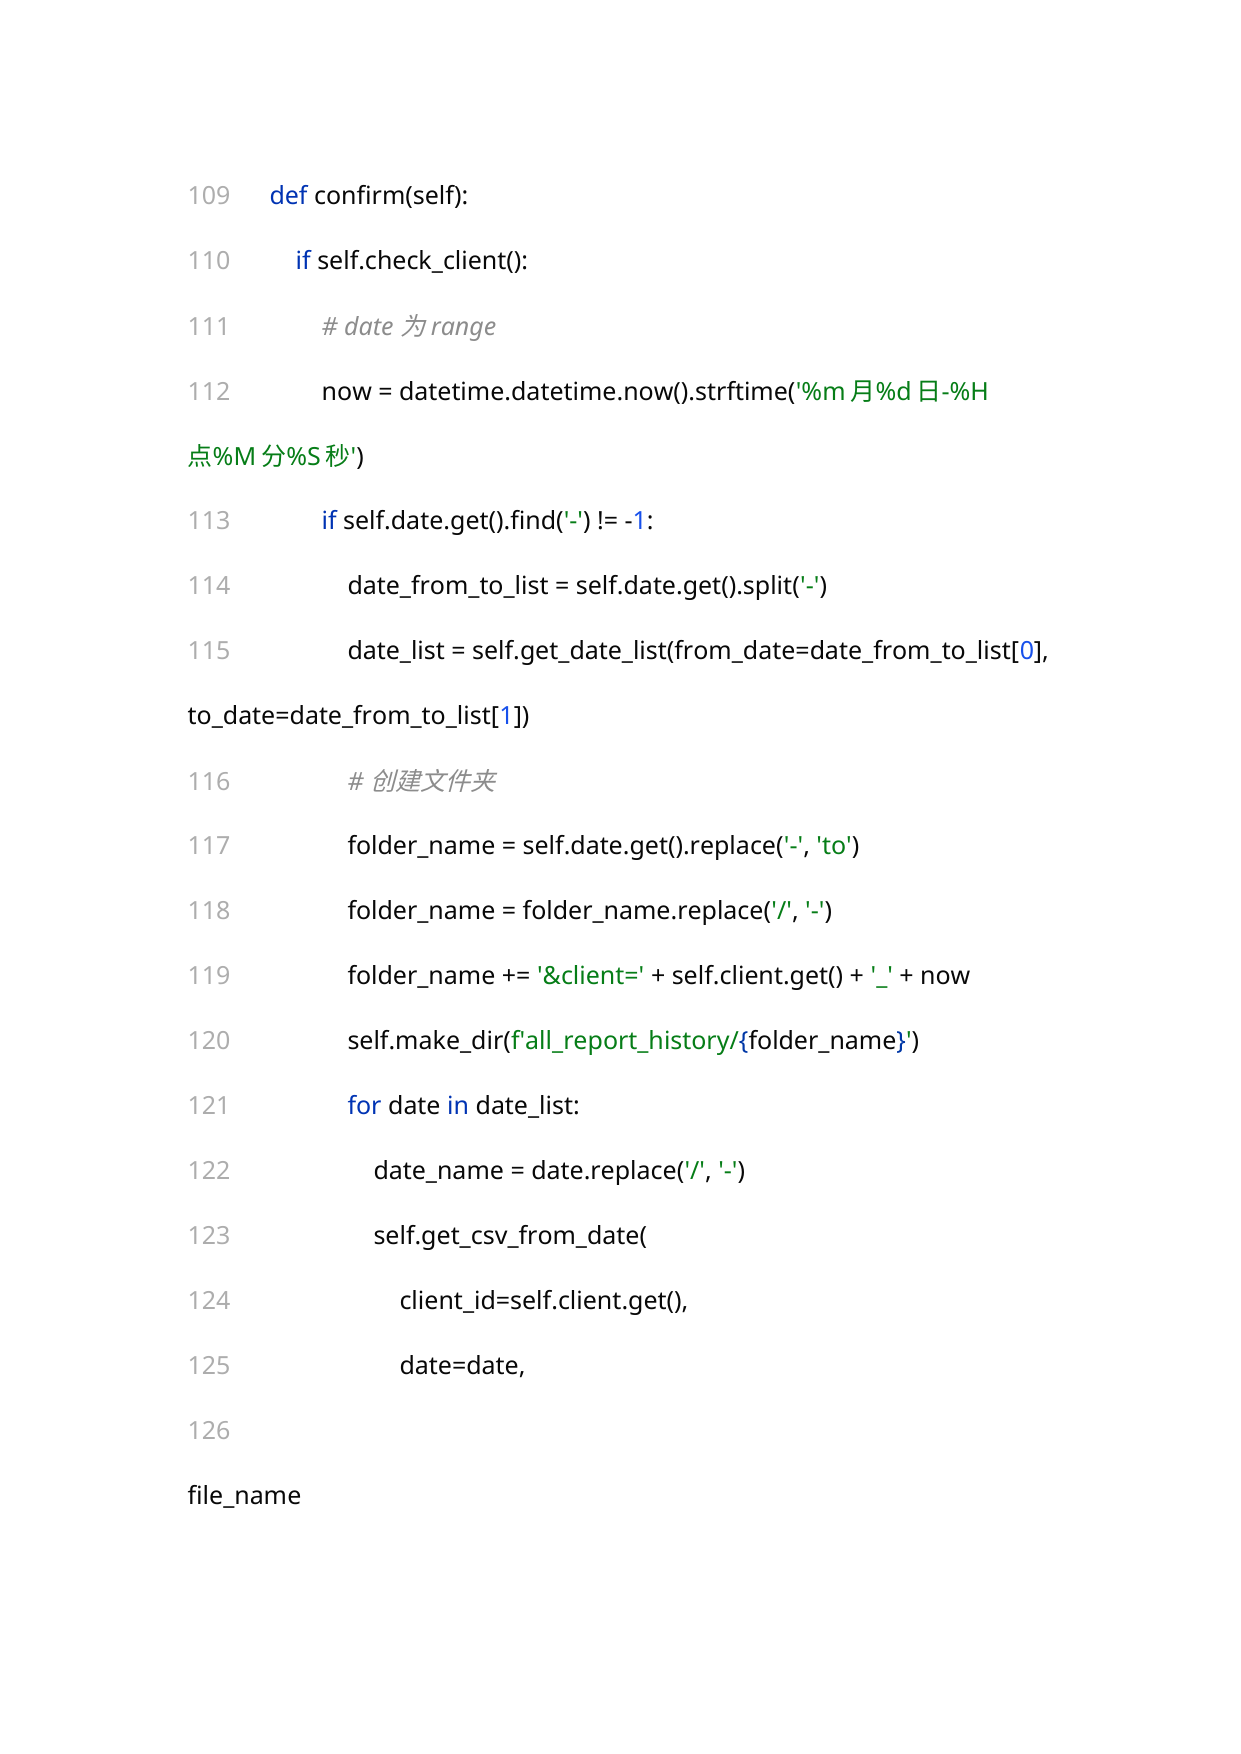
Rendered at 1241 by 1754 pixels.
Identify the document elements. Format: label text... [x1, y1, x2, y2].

text 114 date_from_to_list = self.date.get().split('-') [187, 552, 1053, 617]
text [187, 1397, 1053, 1527]
text 121 for date in date_list: [187, 1072, 1053, 1137]
text 120 self.make_dir(f'all_report_history/{folder_name}') [187, 1007, 1053, 1072]
text 125 date=date, [187, 1332, 1053, 1397]
text 109 def confirm(self): [187, 162, 1053, 227]
text 113 if self.date.get().find('-') != -1: [187, 487, 1053, 552]
text 119 folder_name += '&client=' + self.client.get() + '_' + now [187, 942, 1053, 1007]
text 110 if self.check_client(): [187, 227, 1053, 292]
text 116 # 创建文件夹 [187, 747, 1053, 812]
text 111 # date 为 range [187, 292, 1053, 357]
text 112 now = datetime.datetime.now().strftime('%m月%d日-%H点%M分%S秒') [187, 357, 1053, 487]
text 118 folder_name = folder_name.replace('/', '-') [187, 877, 1053, 942]
text 122 date_name = date.replace('/', '-') [187, 1137, 1053, 1202]
text 124 client_id=self.client.get(), [187, 1267, 1053, 1332]
text 115 date_list = self.get_date_list(from_date=date_from_to_list[0], to_date=date_from_to_list[1]) [187, 617, 1053, 747]
text 117 folder_name = self.date.get().replace('-', 'to') [187, 812, 1053, 877]
text 123 self.get_csv_from_date( [187, 1202, 1053, 1267]
